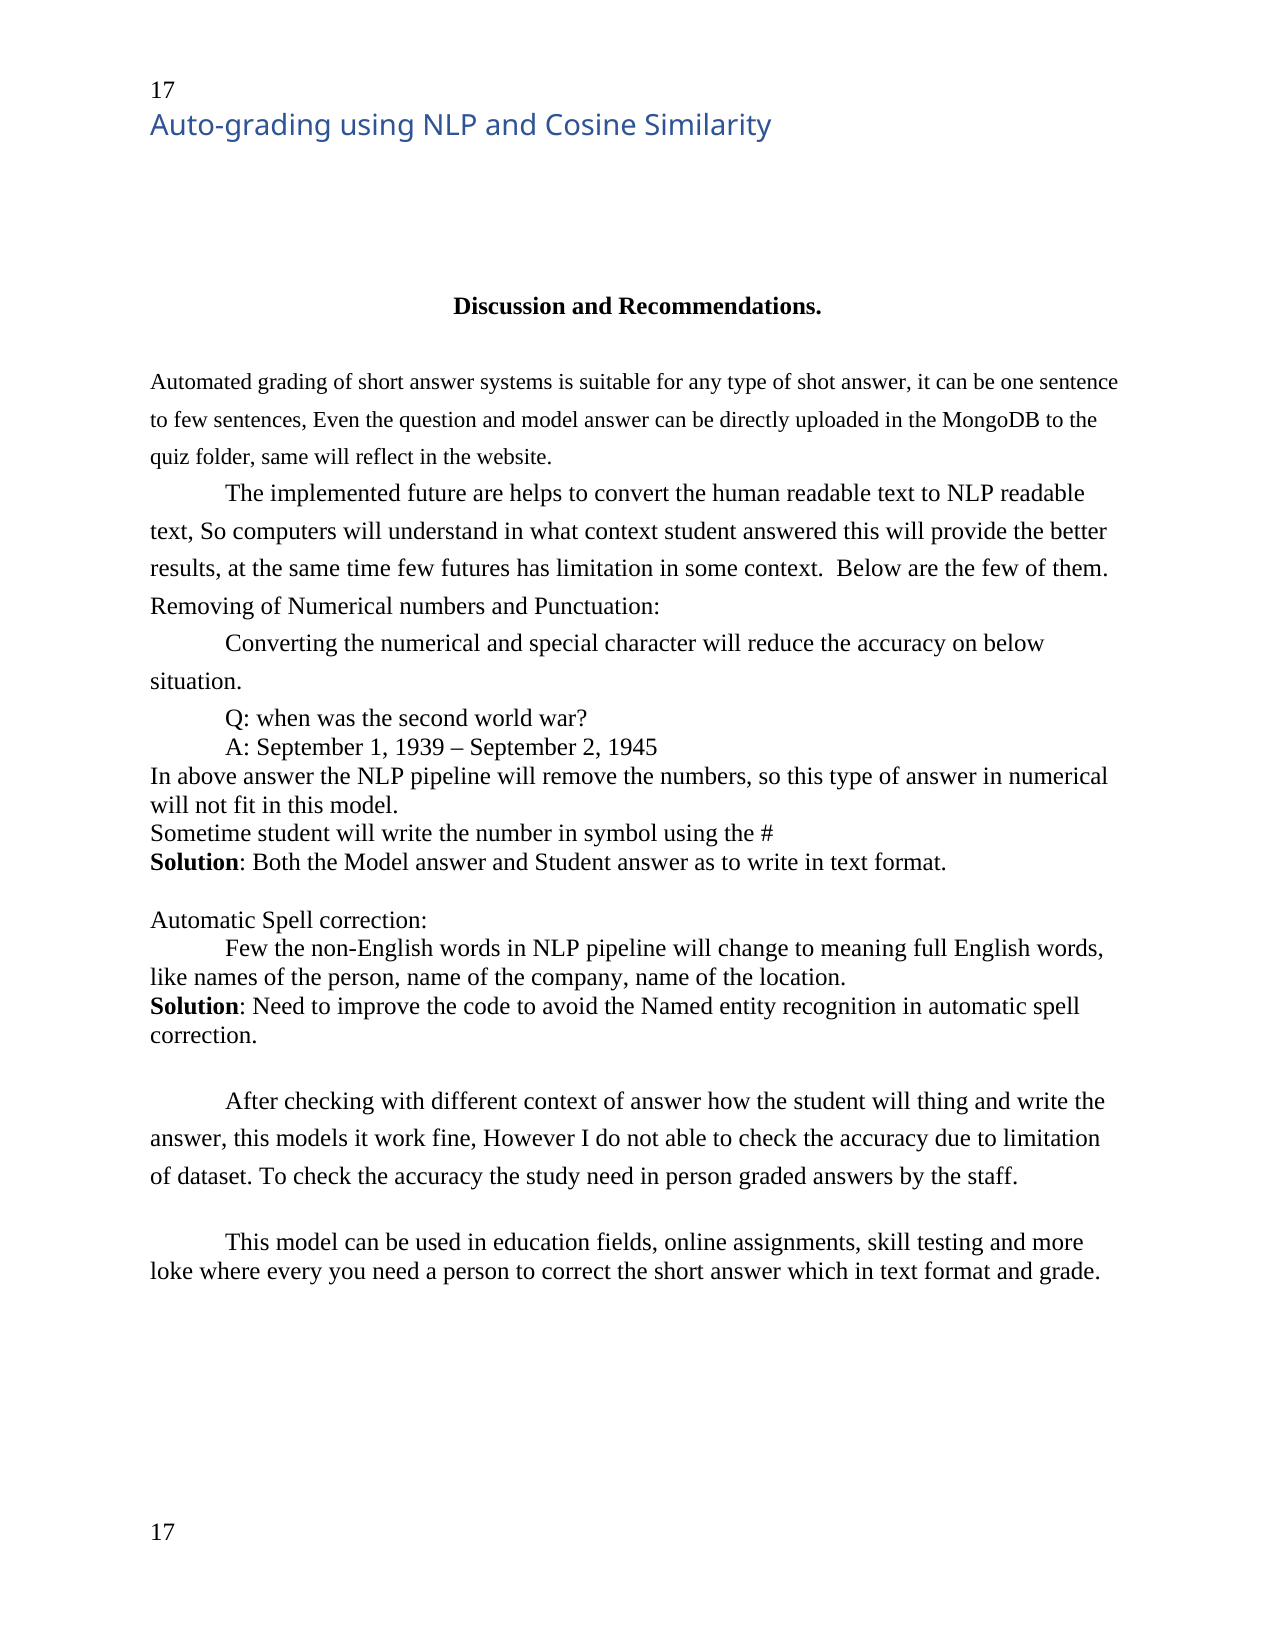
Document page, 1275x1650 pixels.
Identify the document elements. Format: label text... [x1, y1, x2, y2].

text In above answer the NLP pipeline will remove the numbers, so this type of answer in numerical will not fit in this model. [150, 761, 1125, 818]
text Solution: Need to improve the code to avoid the Named entity recognition in automatic spell correction. [150, 991, 1125, 1048]
text After checking with different context of answer how the student will thing and write the answer, this models it work fine, However I do not able to check the accuracy due to limitation of dataset. To check the accuracy the study need in person graded answers by the staff. [150, 1077, 1125, 1190]
text Automated grading of short answer systems is suitable for any type of shot answer, it can be one sentence to few sentences, Even the question and model answer can be directly uploaded in the MongoDB to the quiz folder, same will reflect in the website. [150, 357, 1125, 470]
text A: September 1, 1939 – September 2, 1945 [150, 732, 1125, 761]
text Q: when was the second world war? [150, 695, 1125, 732]
text The implemented future are helps to convert the human readable text to NLP readable text, So computers will understand in what context student answered this will provide the better results, at the same time few futures has limitation in some context. Below are the few of them. [150, 470, 1125, 582]
text Removing of Numerical numbers and Punctuation: [150, 582, 1125, 620]
text Automatic Spell correction: [150, 905, 1125, 933]
text Sometime student will write the number in symbol using the # [150, 818, 1125, 847]
text Few the non-English words in NLP pipeline will change to meaning full English words, like names of the person, name of the company, name of the location. [150, 933, 1125, 991]
text Converting the numerical and special character will reduce the accuracy on below situation. [150, 620, 1125, 695]
text Solution: Both the Model answer and Student answer as to write in text format. [150, 847, 1125, 876]
text Discussion and Recommendations. [150, 282, 1125, 320]
text This model can be used in education fields, online assignments, skill testing and more loke where every you need a person to correct the short answer which in text format and grade. [150, 1227, 1125, 1285]
